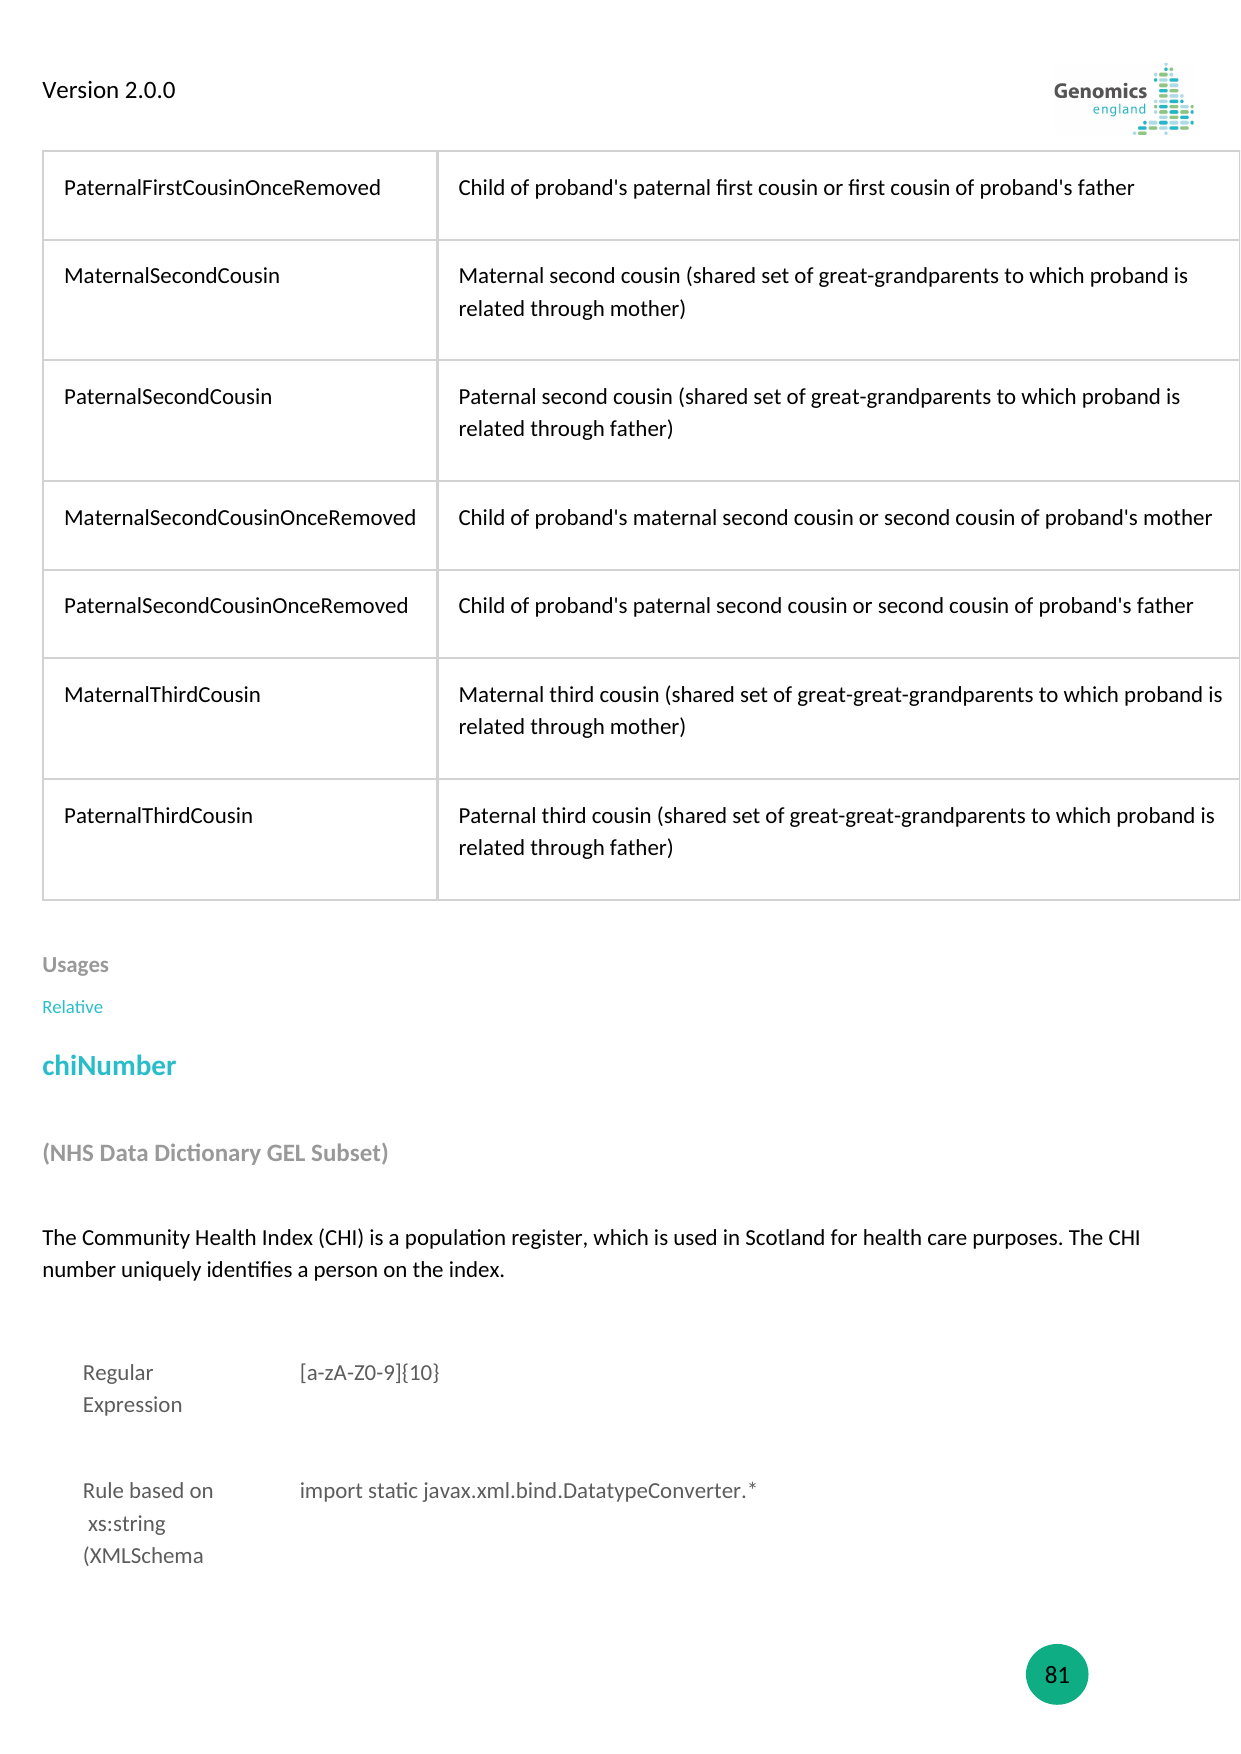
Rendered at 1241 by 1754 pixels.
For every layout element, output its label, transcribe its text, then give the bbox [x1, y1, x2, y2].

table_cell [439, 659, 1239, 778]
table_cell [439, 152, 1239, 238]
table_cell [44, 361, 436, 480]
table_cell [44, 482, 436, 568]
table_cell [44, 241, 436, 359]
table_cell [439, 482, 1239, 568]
text Relative [42, 995, 1211, 1018]
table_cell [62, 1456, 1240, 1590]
text chiNumber [42, 1047, 1211, 1082]
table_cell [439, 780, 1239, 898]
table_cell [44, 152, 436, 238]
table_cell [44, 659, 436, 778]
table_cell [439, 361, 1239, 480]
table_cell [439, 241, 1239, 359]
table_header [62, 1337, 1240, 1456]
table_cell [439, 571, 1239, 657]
picture [1054, 63, 1194, 135]
text (NHS Data Dictionary GEL Subset) [42, 1138, 1211, 1168]
text Usages [42, 951, 1211, 979]
text The Community Health Index (CHI) is a population register, which is used in Scotland for health care purposes. The CHI number uniquely identifies a person on the index. [42, 1223, 1211, 1283]
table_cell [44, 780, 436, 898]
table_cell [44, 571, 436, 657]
